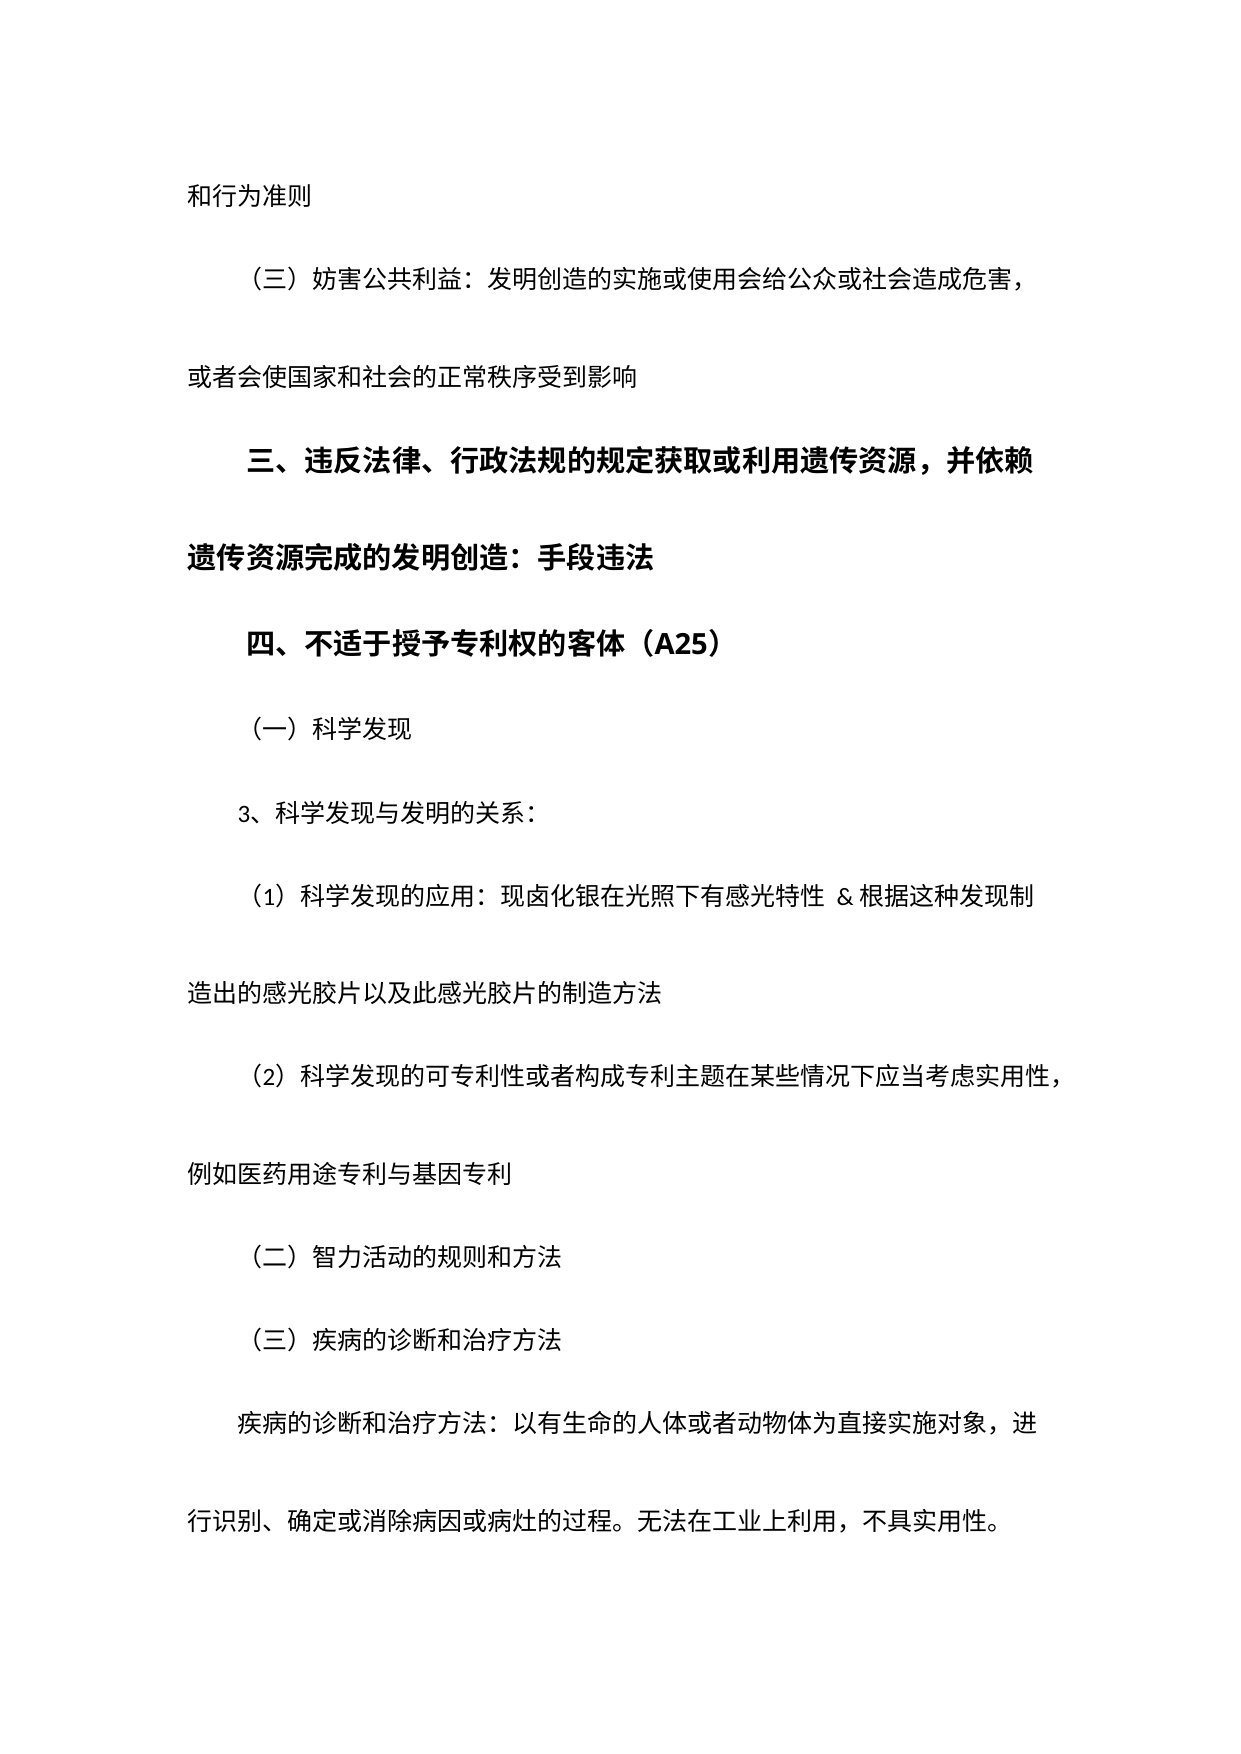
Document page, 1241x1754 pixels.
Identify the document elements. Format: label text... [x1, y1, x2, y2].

text 疾病的诊断和治疗方法：以有生命的人体或者动物体为直接实施对象，进行识别、确定或消除病因或病灶的过程。无法在工业上利用，不具实用性。 [187, 1389, 1053, 1552]
text 3、科学发现与发明的关系： [187, 779, 1053, 844]
text （三）疾病的诊断和治疗方法 [187, 1306, 1053, 1371]
text 四、不适于授予专利权的客体（A25） [187, 609, 1053, 674]
text 三、违反法律、行政法规的规定获取或利用遗传资源，并依赖遗传资源完成的发明创造：手段违法 [187, 426, 1053, 588]
text （二）智力活动的规则和方法 [187, 1223, 1053, 1288]
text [187, 162, 1053, 227]
text （1）科学发现的应用：现卤化银在光照下有感光特性 & 根据这种发现制造出的感光胶片以及此感光胶片的制造方法 [187, 862, 1053, 1024]
text （一）科学发现 [187, 696, 1053, 761]
text （2）科学发现的可专利性或者构成专利主题在某些情况下应当考虑实用性，例如医药用途专利与基因专利 [187, 1042, 1053, 1205]
text （三）妨害公共利益：发明创造的实施或使用会给公众或社会造成危害，或者会使国家和社会的正常秩序受到影响 [187, 245, 1053, 408]
